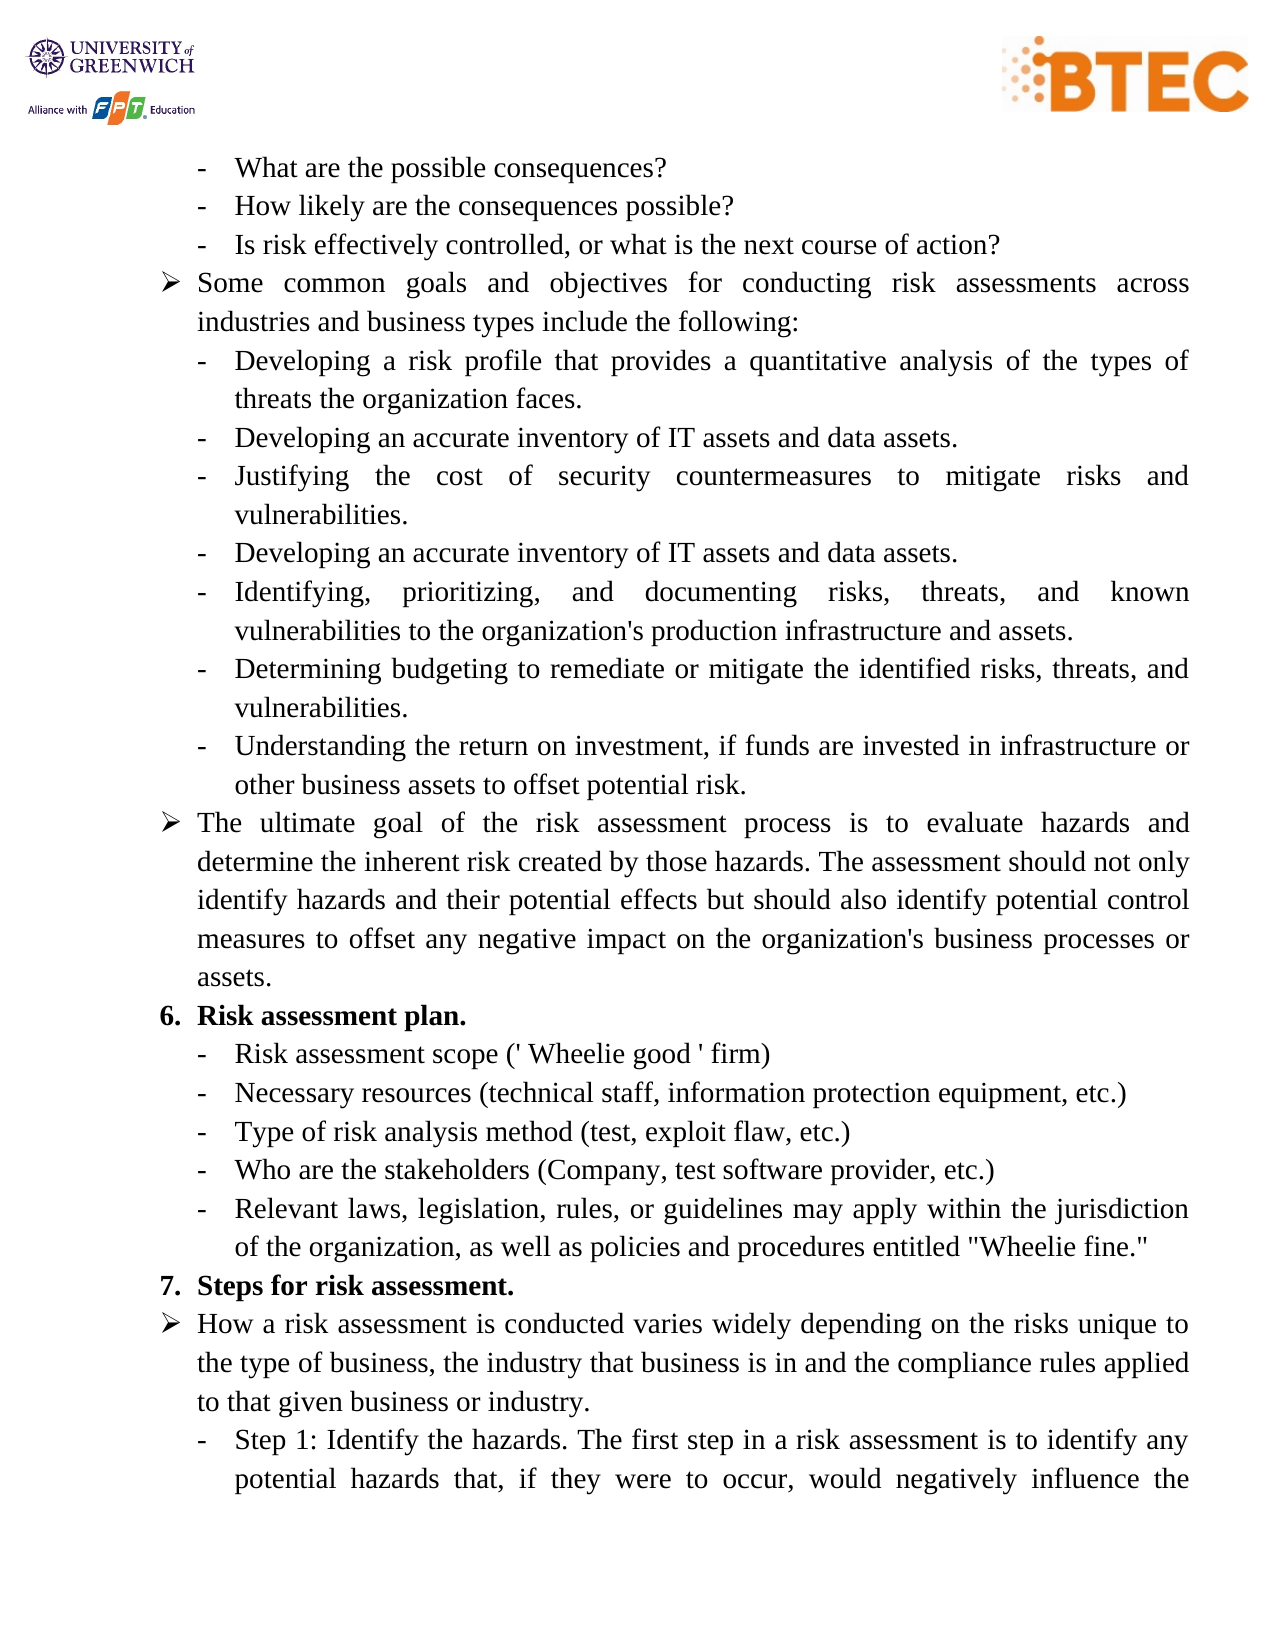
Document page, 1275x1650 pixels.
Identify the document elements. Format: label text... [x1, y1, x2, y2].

picture [1001, 36, 1249, 112]
list Risk assessment scope (' Wheelie good ' firm) [197, 1037, 1191, 1070]
list Justifying the cost of security countermeasures to mitigate risks and vulnerabilities. [197, 458, 1191, 531]
list What are the possible consequences? [197, 150, 1191, 183]
list Some common goals and objectives for conducting risk assessments across industries and business types include the following: [159, 266, 1191, 338]
list Risk assessment plan. [159, 998, 1191, 1032]
list How a risk assessment is conducted varies widely depending on the risks unique to the type of business, the industry that business is in and the compliance rules applied to that given business or industry. [159, 1306, 1191, 1417]
list Developing an accurate inventory of IT assets and data assets. [197, 536, 1191, 569]
list Who are the stakeholders (Company, test software provider, etc.) [197, 1152, 1191, 1186]
list Understanding the return on investment, if funds are invested in infrastructure or other business assets to offset potential risk. [197, 728, 1191, 800]
list The ultimate goal of the risk assessment process is to evaluate hazards and determine the inherent risk created by those hazards. The assessment should not only identify hazards and their potential effects but should also identify potential control measures to offset any negative impact on the organization's business processes or assets. [159, 805, 1191, 993]
list Type of risk analysis method (test, exploit flaw, etc.) [197, 1114, 1191, 1147]
list Is risk effectively controlled, or what is the next course of action? [197, 227, 1191, 261]
list How likely are the consequences possible? [197, 188, 1191, 222]
list Identifying, prioritizing, and documenting risks, threats, and known vulnerabilities to the organization's production infrastructure and assets. [197, 574, 1191, 646]
list Determining budgeting to remediate or mitigate the identified risks, threats, and vulnerabilities. [197, 651, 1191, 723]
list Developing an accurate inventory of IT assets and data assets. [197, 420, 1191, 453]
list Developing a risk profile that provides a quantitative analysis of the types of threats the organization faces. [197, 343, 1191, 415]
list Relevant laws, legislation, rules, or guidelines may apply within the jurisdiction of the organization, as well as policies and procedures entitled "Wheelie fine." [197, 1191, 1191, 1263]
picture [14, 25, 207, 136]
list Steps for risk assessment. [159, 1268, 1191, 1301]
list Necessary resources (technical staff, information protection equipment, etc.) [197, 1075, 1191, 1109]
